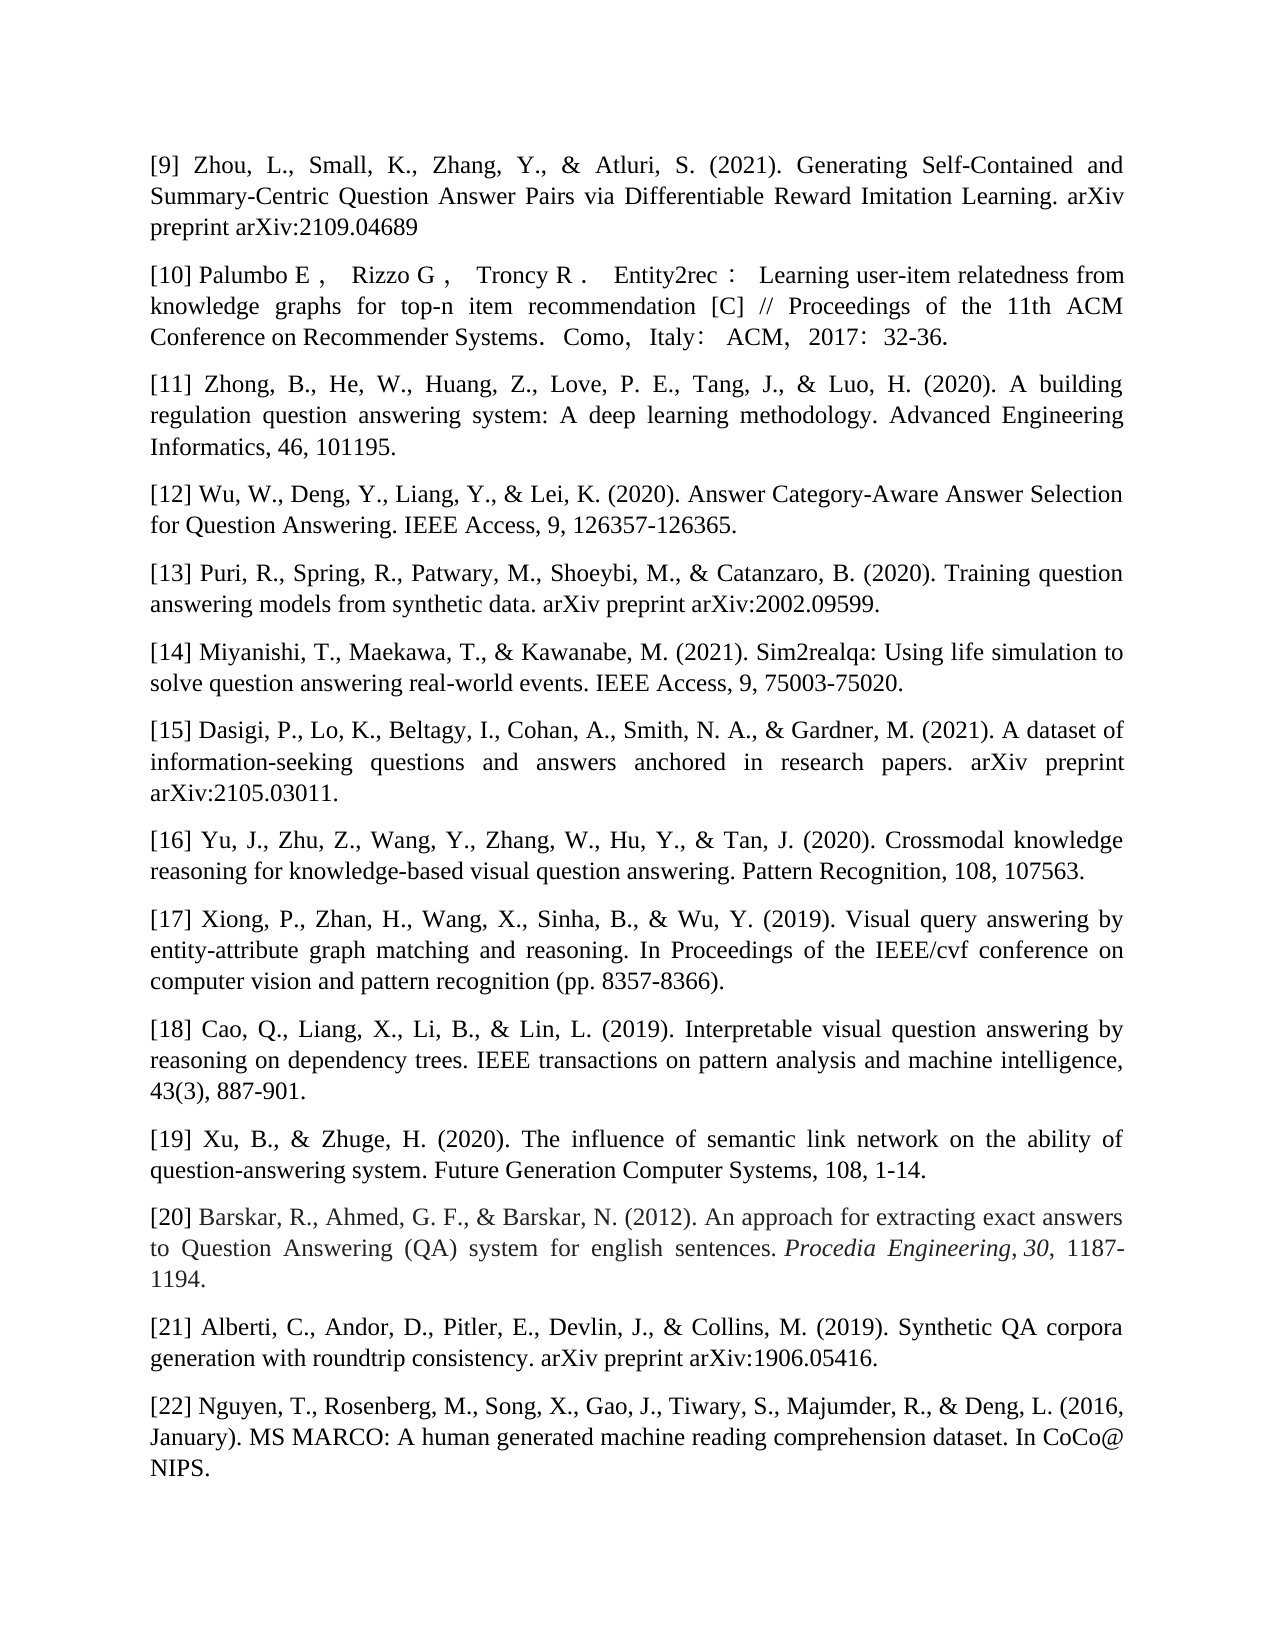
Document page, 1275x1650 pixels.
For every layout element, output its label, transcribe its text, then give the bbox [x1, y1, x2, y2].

text [22] Nguyen, T., Rosenberg, M., Song, X., Gao, J., Tiwary, S., Majumder, R., & Deng, L. (2016, January). MS MARCO: A human generated machine reading comprehension dataset. In CoCo@ NIPS. [150, 1391, 1125, 1482]
text [15] Dasigi, P., Lo, K., Beltagy, I., Cohan, A., Smith, N. A., & Gardner, M. (2021). A dataset of information-seeking questions and answers anchored in research papers. arXiv preprint arXiv:2105.03011. [150, 716, 1125, 806]
text [9] Zhou, L., Small, K., Zhang, Y., & Atluri, S. (2021). Generating Self-Contained and Summary-Centric Question Answer Pairs via Differentiable Reward Imitation Learning. arXiv preprint arXiv:2109.04689 [150, 150, 1125, 241]
text [19] Xu, B., & Zhuge, H. (2020). The influence of semantic link network on the ability of question-answering system. Future Generation Computer Systems, 108, 1-14. [150, 1124, 1125, 1183]
text [13] Puri, R., Spring, R., Patwary, M., Shoeybi, M., & Catanzaro, B. (2020). Training question answering models from synthetic data. arXiv preprint arXiv:2002.09599. [150, 558, 1125, 618]
text [20] Barskar, R., Ahmed, G. F., & Barskar, N. (2012). An approach for extracting exact answers to Question Answering (QA) system for english sentences. Procedia Engineering, 30, 1187-1194. [150, 1202, 1125, 1293]
text [14] Miyanishi, T., Maekawa, T., & Kawanabe, M. (2021). Sim2realqa: Using life simulation to solve question answering real-world events. IEEE Access, 9, 75003-75020. [150, 637, 1125, 697]
text [12] Wu, W., Deng, Y., Liang, Y., & Lei, K. (2020). Answer Category-Aware Answer Selection for Question Answering. IEEE Access, 9, 126357-126365. [150, 479, 1125, 539]
text [10] Palumbo E ， Rizzo G ， Troncy R ． Entity2rec ： Learning user-item relatedness from knowledge graphs for top-n item recommendation [C] // Proceedings of the 11th ACM Conference on Recommender Systems．Como，Italy： ACM，2017：32-36． [150, 260, 1125, 351]
text [16] Yu, J., Zhu, Z., Wang, Y., Zhang, W., Hu, Y., & Tan, J. (2020). Crossmodal knowledge reasoning for knowledge-based visual question answering. Pattern Recognition, 108, 107563. [150, 825, 1125, 885]
text [17] Xiong, P., Zhan, H., Wang, X., Sinha, B., & Wu, Y. (2019). Visual query answering by entity-attribute graph matching and reasoning. In Proceedings of the IEEE/cvf conference on computer vision and pattern recognition (pp. 8357-8366). [150, 904, 1125, 995]
text [18] Cao, Q., Liang, X., Li, B., & Lin, L. (2019). Interpretable visual question answering by reasoning on dependency trees. IEEE transactions on pattern analysis and machine intelligence, 43(3), 887-901. [150, 1014, 1125, 1105]
text [21] Alberti, C., Andor, D., Pitler, E., Devlin, J., & Collins, M. (2019). Synthetic QA corpora generation with roundtrip consistency. arXiv preprint arXiv:1906.05416. [150, 1312, 1125, 1372]
text [11] Zhong, B., He, W., Huang, Z., Love, P. E., Tang, J., & Luo, H. (2020). A building regulation question answering system: A deep learning methodology. Advanced Engineering Informatics, 46, 101195. [150, 369, 1125, 460]
